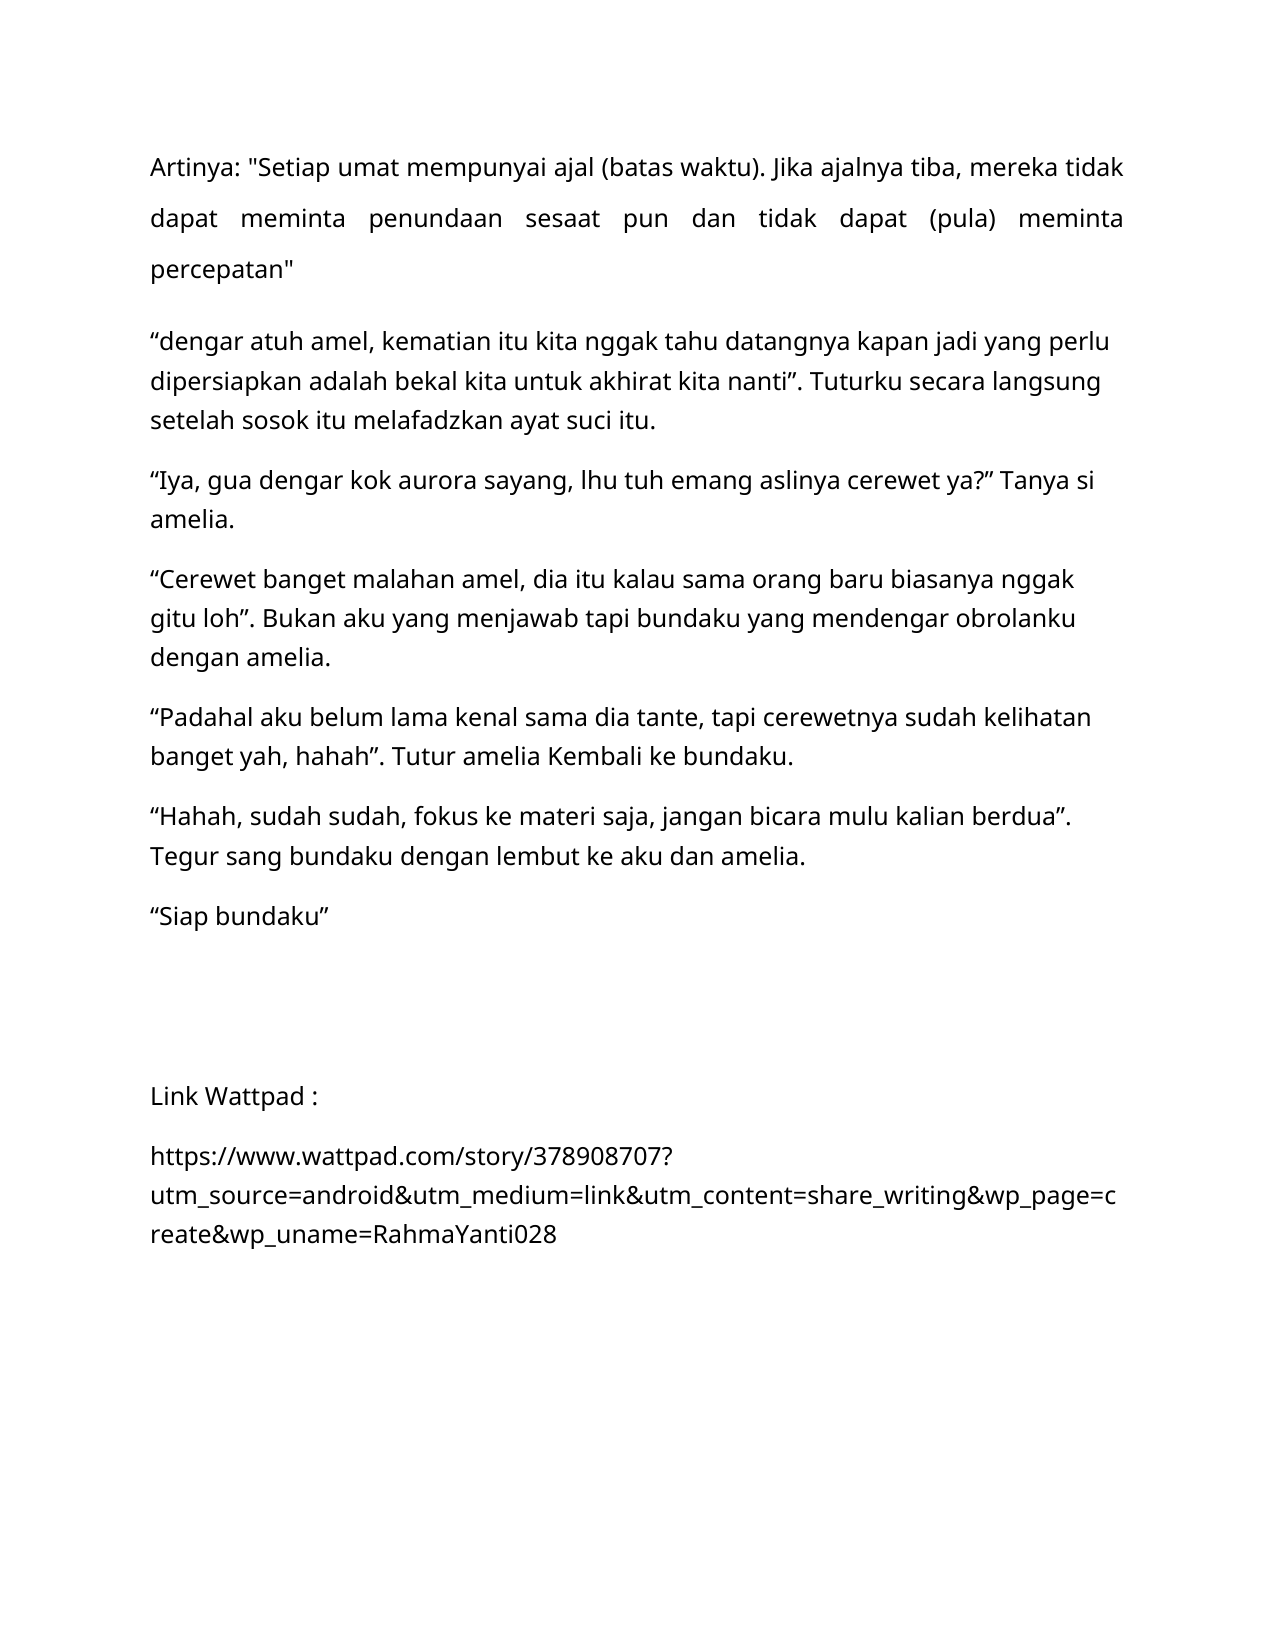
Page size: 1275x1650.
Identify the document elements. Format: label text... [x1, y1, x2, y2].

text “dengar atuh amel, kematian itu kita nggak tahu datangnya kapan jadi yang perlu dipersiapkan adalah bekal kita untuk akhirat kita nanti”. Tuturku secara langsung setelah sosok itu melafadzkan ayat suci itu. [150, 324, 1125, 436]
text Link Wattpad : [150, 1078, 1125, 1112]
text “Padahal aku belum lama kenal sama dia tante, tapi cerewetnya sudah kelihatan banget yah, hahah”. Tutur amelia Kembali ke bundaku. [150, 700, 1125, 773]
text Artinya: "Setiap umat mempunyai ajal (batas waktu). Jika ajalnya tiba, mereka tidak dapat meminta penundaan sesaat pun dan tidak dapat (pula) meminta percepatan" [150, 150, 1125, 286]
text “Siap bundaku” [150, 898, 1125, 932]
text “Hahah, sudah sudah, fokus ke materi saja, jangan bicara mulu kalian berdua”. Tegur sang bundaku dengan lembut ke aku dan amelia. [150, 799, 1125, 872]
text “Cerewet banget malahan amel, dia itu kalau sama orang baru biasanya nggak gitu loh”. Bukan aku yang menjawab tapi bundaku yang mendengar obrolanku dengan amelia. [150, 561, 1125, 674]
text “Iya, gua dengar kok aurora sayang, lhu tuh emang aslinya cerewet ya?” Tanya si amelia. [150, 462, 1125, 536]
text https://www.wattpad.com/story/378908707?utm_source=android&utm_medium=link&utm_content=share_writing&wp_page=create&wp_uname=RahmaYanti028 [150, 1138, 1125, 1251]
